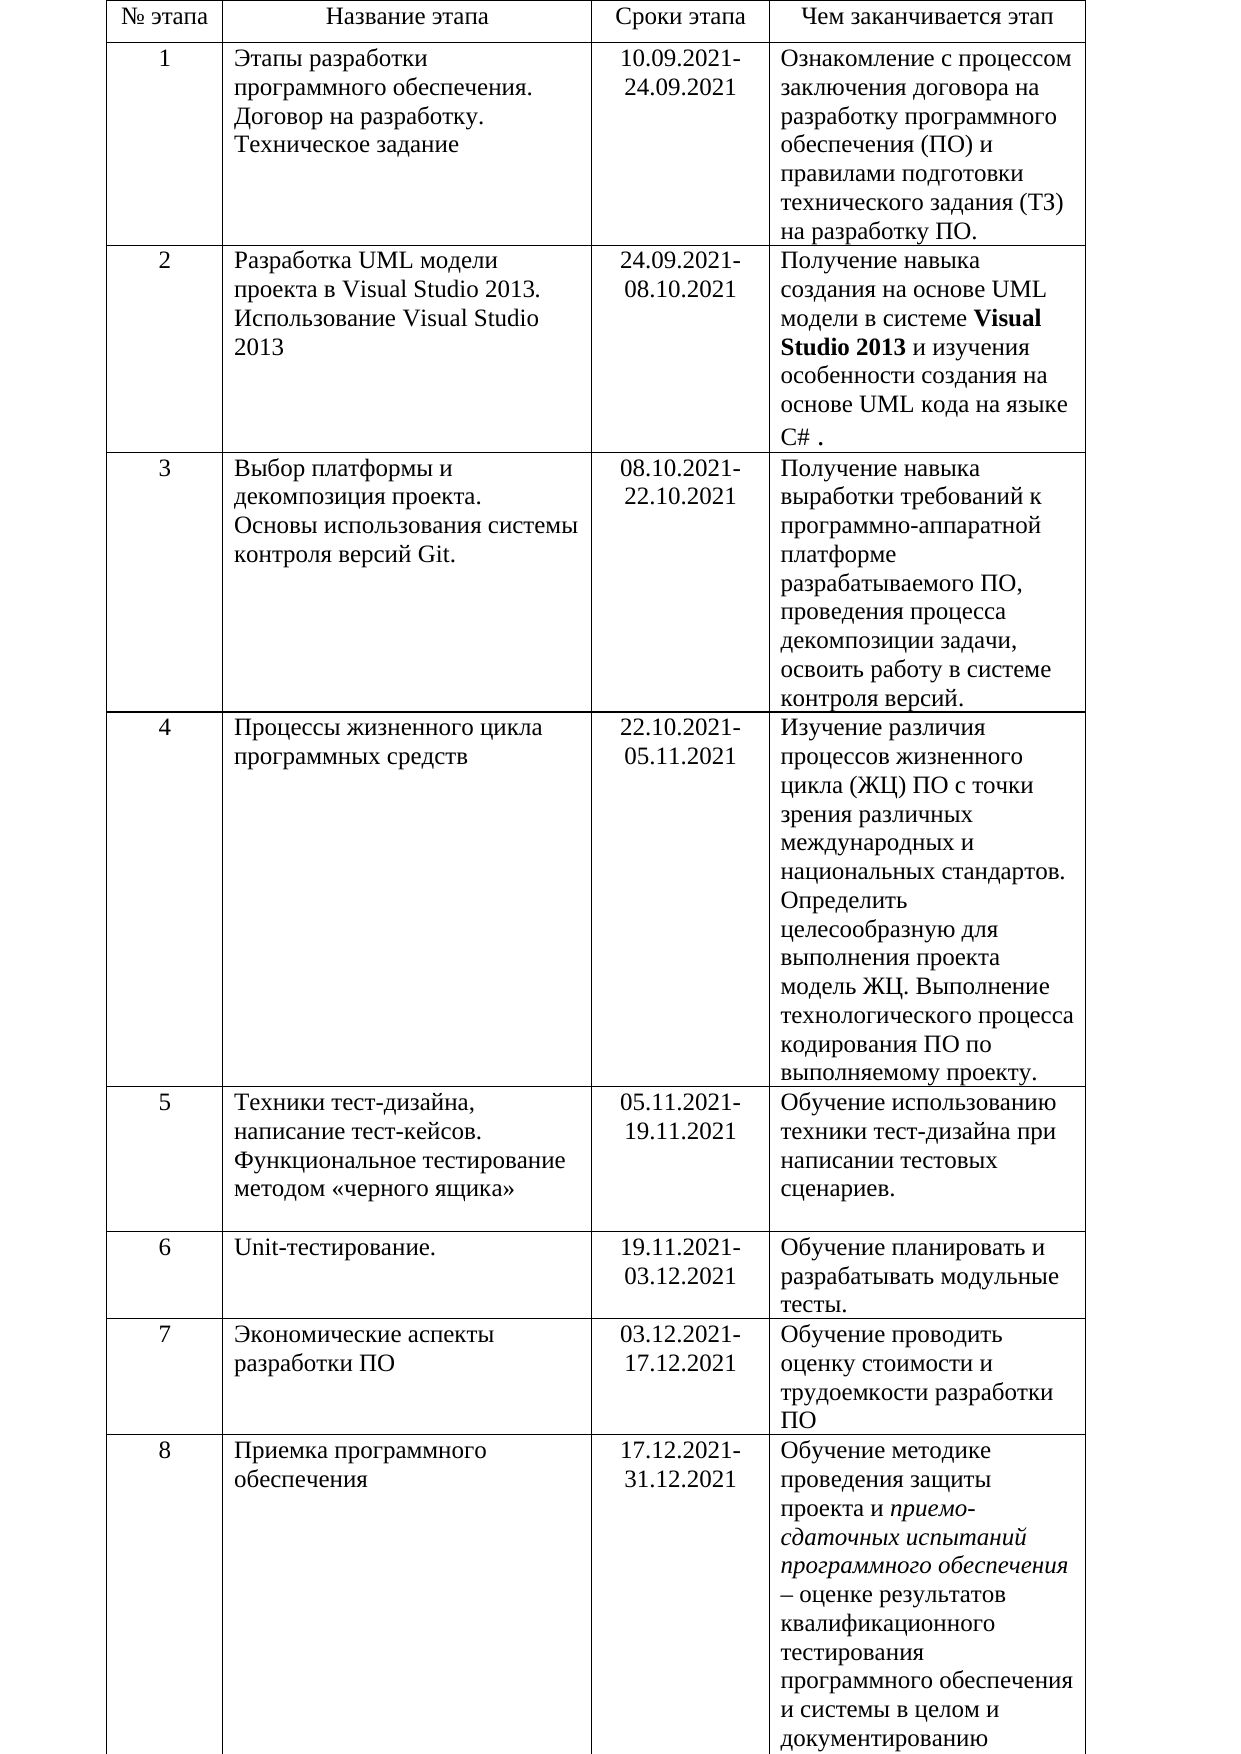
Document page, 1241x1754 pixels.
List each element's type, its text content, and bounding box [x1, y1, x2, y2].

table_cell Обучение использованию техники тест-дизайна при написании тестовых сценариев. [770, 1087, 1085, 1231]
table_cell 22.10.2021-05.11.2021 [592, 713, 769, 1086]
table_cell 24.09.2021-08.10.2021 [592, 246, 769, 452]
table_cell Обучение планировать и разрабатывать модульные тесты. [770, 1232, 1085, 1318]
table_cell 03.12.2021-17.12.2021 [592, 1319, 769, 1434]
table_cell Ознакомление с процессом заключения договора на разработку программного обеспечения (ПО) и правилами подготовки технического задания (ТЗ) на разработку ПО. [770, 43, 1085, 244]
table_cell 17.12.2021-31.12.2021 [592, 1435, 769, 1754]
table_cell Приемка программного обеспечения [223, 1435, 591, 1754]
table_header Название этапа [223, 1, 591, 42]
table_cell 3 [107, 453, 222, 711]
table_cell 05.11.2021-19.11.2021 [592, 1087, 769, 1231]
table_cell Получение навыка выработки требований к программно-аппаратной платформе разрабатываемого ПО, проведения процесса декомпозиции задачи, освоить работу в системе контроля версий. [770, 453, 1085, 711]
table_header Чем заканчивается этап [770, 1, 1085, 42]
table_cell Изучение различия процессов жизненного цикла (ЖЦ) ПО с точки зрения различных международных и национальных стандартов. Определить целесообразную для выполнения проекта модель ЖЦ. Выполнение технологического процесса кодирования ПО по выполняемому проекту. [770, 713, 1085, 1086]
table_cell 4 [107, 713, 222, 1086]
table_cell 1 [107, 43, 222, 244]
table_cell 19.11.2021-03.12.2021 [592, 1232, 769, 1318]
table_cell 10.09.2021-24.09.2021 [592, 43, 769, 244]
table_cell 2 [107, 246, 222, 452]
table_cell Unit-тестирование. [223, 1232, 591, 1318]
table_cell Экономические аспекты разработки ПО [223, 1319, 591, 1434]
table_cell Выбор платформы и декомпозиция проекта. Основы использования системы контроля версий Git. [223, 453, 591, 711]
table_cell Получение навыка создания на основе UML модели в системе Visual Studio 2013 и изучения особенности создания на основе UML кода на языке C# . [770, 246, 1085, 452]
table_cell Обучение проводить оценку стоимости и трудоемкости разработки ПО [770, 1319, 1085, 1434]
table_cell Техники тест-дизайна, написание тест-кейсов. Функциональное тестирование методом «черного ящика» [223, 1087, 591, 1231]
table_cell 7 [107, 1319, 222, 1434]
table_cell Этапы разработки программного обеспечения. Договор на разработку. Техническое задание [223, 43, 591, 244]
table_cell 08.10.2021-22.10.2021 [592, 453, 769, 711]
table_cell Обучение методике проведения защиты проекта и приемо-сдаточных испытаний программного обеспечения – оценке результатов квалификационного тестирования программного обеспечения и системы в целом и документированию результатов оценки совместно с заказчиком, окончательную передачу программного обеспечения заказчику. [770, 1435, 1085, 1754]
table_cell 5 [107, 1087, 222, 1231]
table_header Сроки этапа [592, 1, 769, 42]
table_header № этапа [107, 1, 222, 42]
table_cell Процессы жизненного цикла программных средств [223, 713, 591, 1086]
table_cell 8 [107, 1435, 222, 1754]
table_cell Разработка UML модели проекта в Visual Studio 2013. Использование Visual Studio 2013 [223, 246, 591, 452]
table_cell 6 [107, 1232, 222, 1318]
